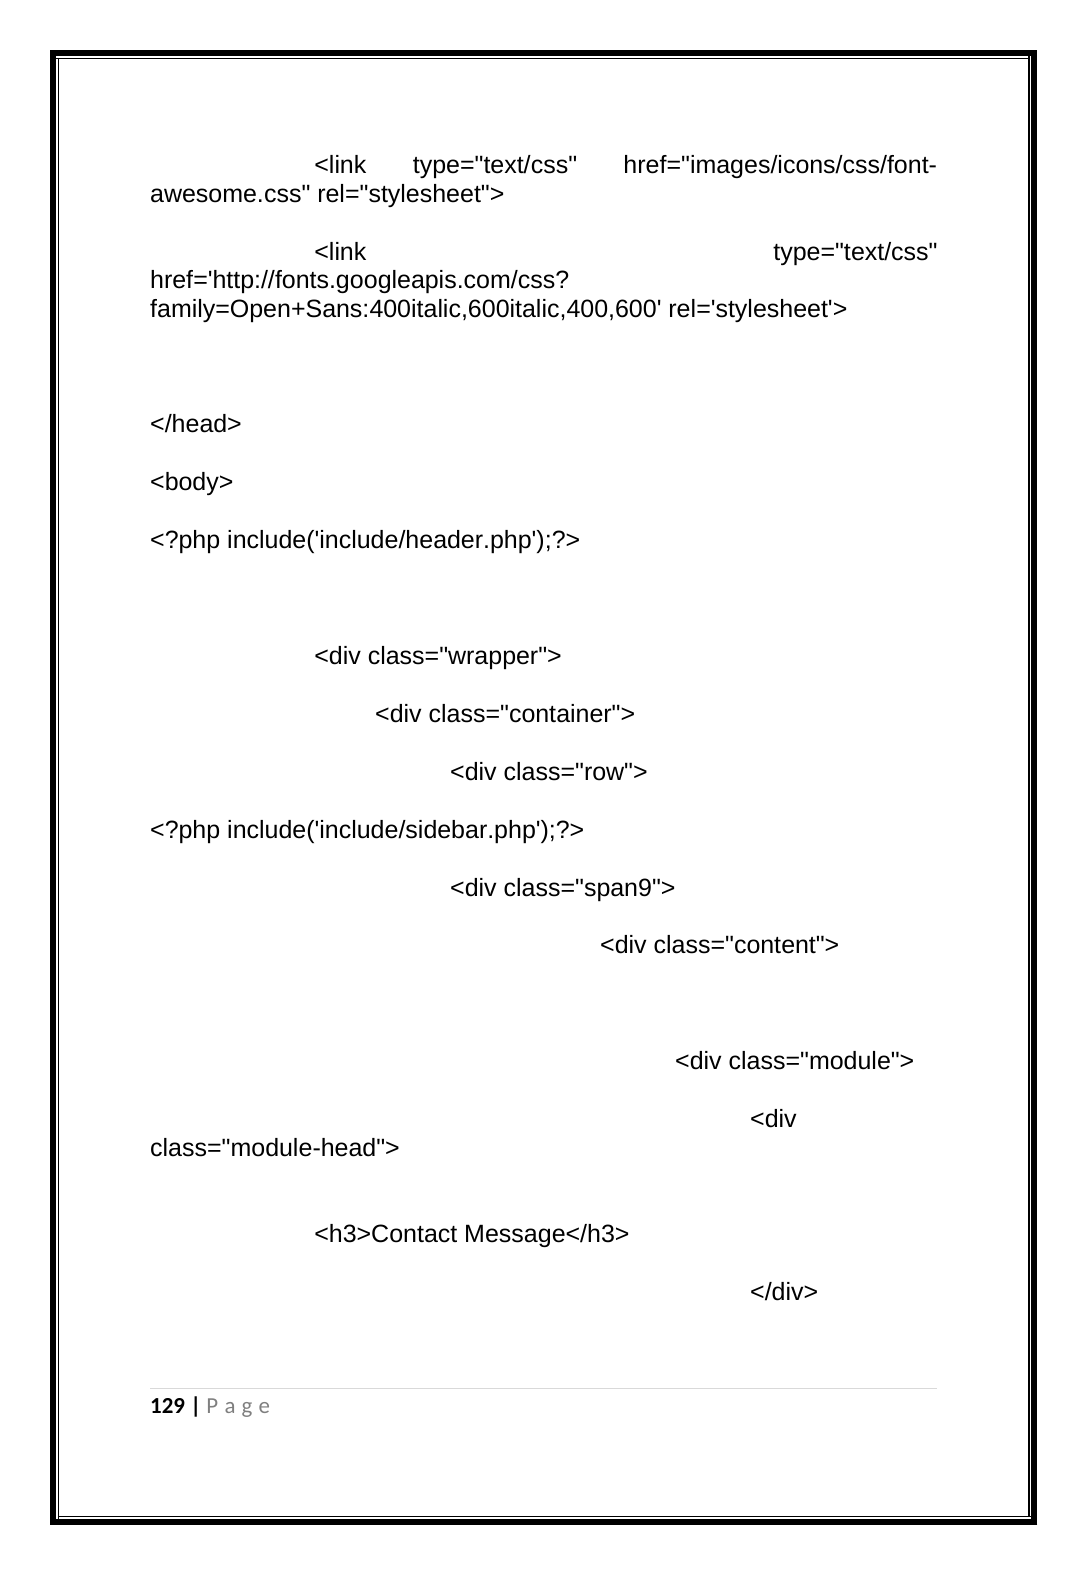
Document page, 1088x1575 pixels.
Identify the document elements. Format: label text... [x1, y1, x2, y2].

text <link type="text/css" href='http://fonts.googleapis.com/css?family=Open+Sans:400italic,600italic,400,600' rel='stylesheet'> [150, 237, 937, 323]
text <?php include('include/header.php');?> [150, 525, 937, 554]
text <div class="content"> [150, 931, 937, 959]
text <div class="span9"> [150, 873, 937, 901]
text <link type="text/css" href="images/icons/css/font-awesome.css" rel="stylesheet"> [150, 150, 937, 207]
text <body> [150, 467, 937, 496]
text <h3>Contact Message</h3> [150, 1191, 937, 1248]
text <?php include('include/sidebar.php');?> [150, 815, 937, 843]
text </head> [150, 409, 937, 438]
text <div class="module-head"> [150, 1104, 937, 1162]
text <div class="wrapper"> [150, 641, 937, 670]
text <div class="module"> [150, 1046, 937, 1075]
text <div class="container"> [150, 699, 937, 728]
text </div> [150, 1277, 937, 1306]
text <div class="row"> [150, 757, 937, 786]
